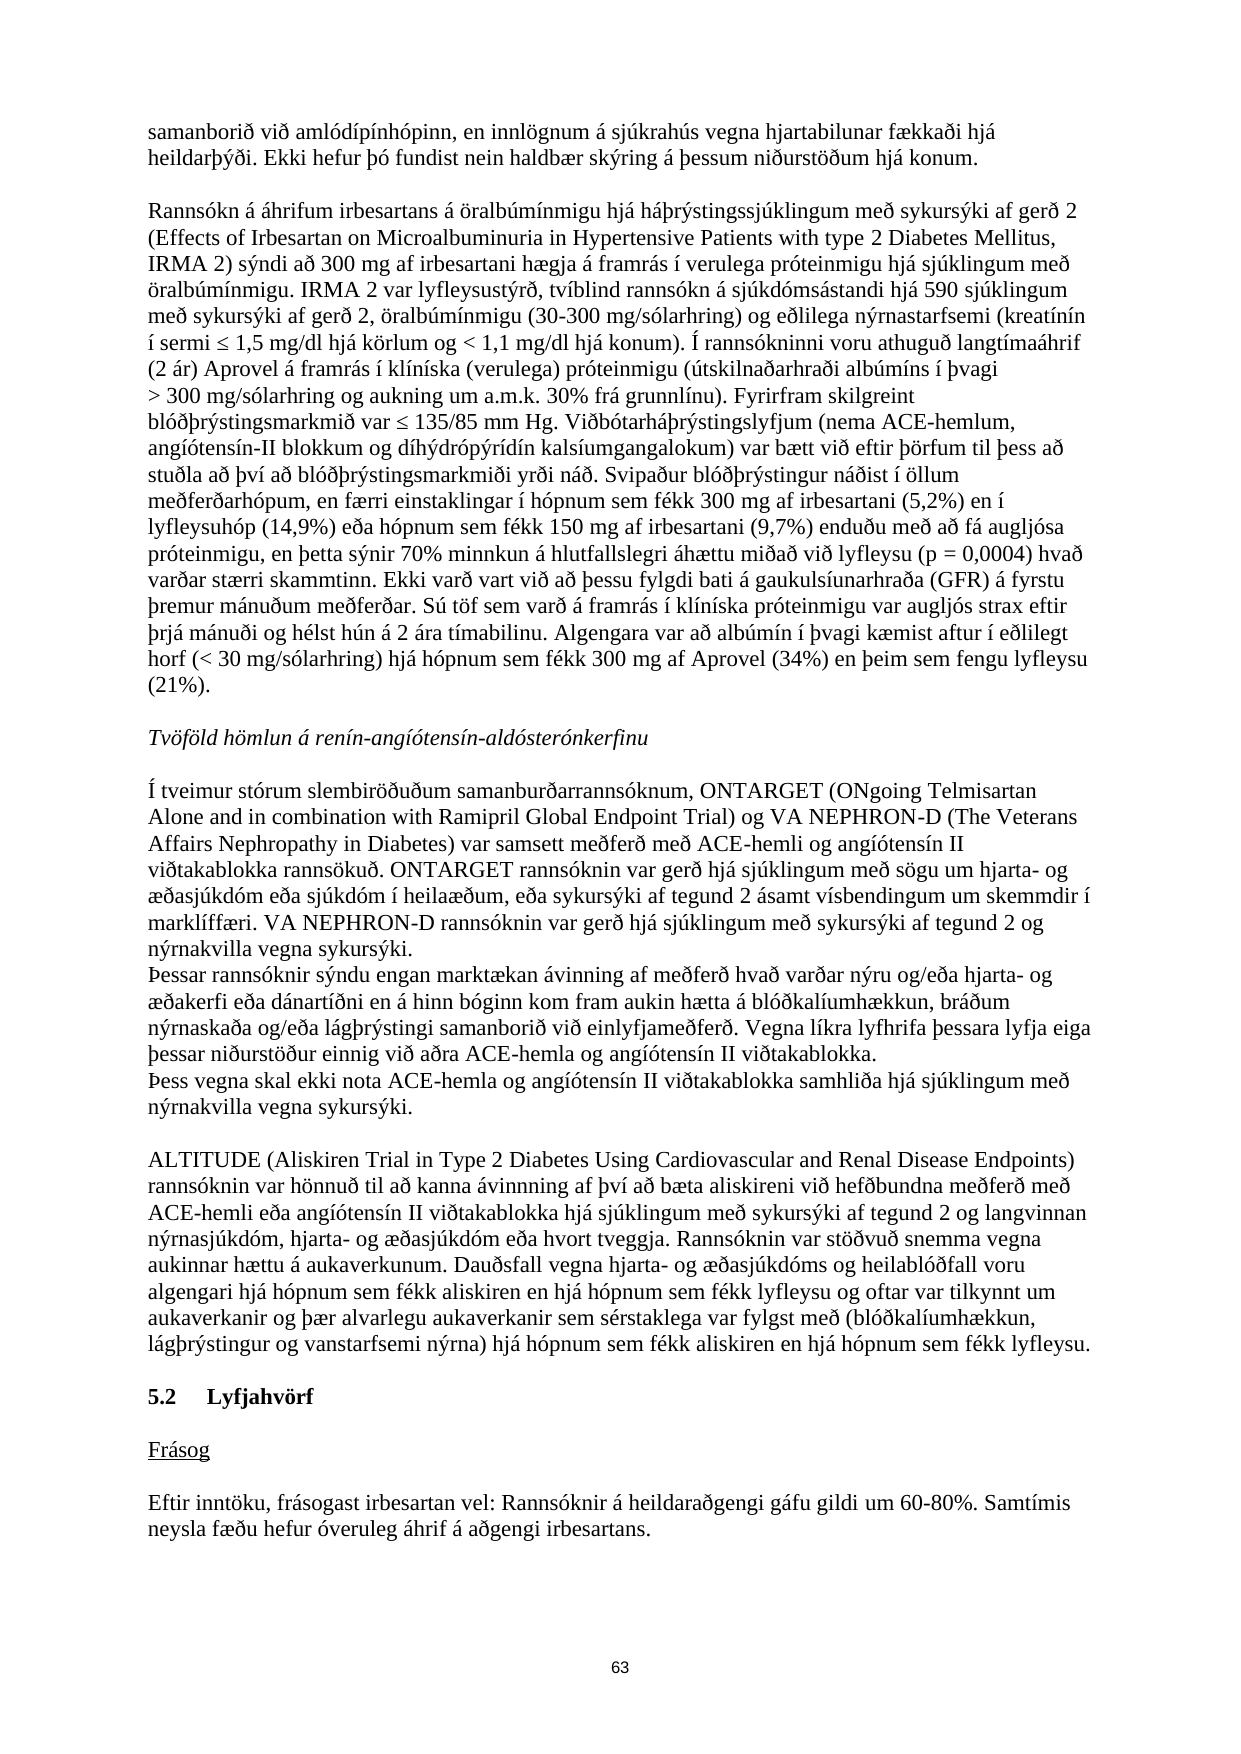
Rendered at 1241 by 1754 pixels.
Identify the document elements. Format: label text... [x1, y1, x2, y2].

text Í tveimur stórum slembiröðuðum samanburðarrannsóknum, ONTARGET (ONgoing Telmisartan Alone and in combination with Ramipril Global Endpoint Trial) og VA NEPHRON-D (The Veterans Affairs Nephropathy in Diabetes) var samsett meðferð með ACE-hemli og angíótensín II viðtakablokka rannsökuð. ONTARGET rannsóknin var gerð hjá sjúklingum með sögu um hjarta- og æðasjúkdóm eða sjúkdóm í heilaæðum, eða sykursýki af tegund 2 ásamt vísbendingum um skemmdir í marklíffæri. VA NEPHRON-D rannsóknin var gerð hjá sjúklingum með sykursýki af tegund 2 og nýrnakvilla vegna sykursýki. [148, 777, 1093, 961]
text Þess vegna skal ekki nota ACE-hemla og angíótensín II viðtakablokka samhliða hjá sjúklingum með nýrnakvilla vegna sykursýki. [148, 1067, 1093, 1119]
text Rannsókn á áhrifum irbesartans á öralbúmínmigu hjá háþrýstingssjúklingum með sykursýki af gerð 2 (Effects of Irbesartan on Microalbuminuria in Hypertensive Patients with type 2 Diabetes Mellitus, IRMA 2) sýndi að 300 mg af irbesartani hægja á framrás í verulega próteinmigu hjá sjúklingum með öralbúmínmigu. IRMA 2 var lyfleysustýrð, tvíblind rannsókn á sjúkdómsástandi hjá 590 sjúklingum með sykursýki af gerð 2, öralbúmínmigu (30-300 mg/sólarhring) og eðlilega nýrnastarfsemi (kreatínín í sermi ≤ 1,5 mg/dl hjá körlum og < 1,1 mg/dl hjá konum). Í rannsókninni voru athuguð langtímaáhrif (2 ár) Aprovel á framrás í klíníska (verulega) próteinmigu (útskilnaðarhraði albúmíns í þvagi > 300 mg/sólarhring og aukning um a.m.k. 30% frá grunnlínu). Fyrirfram skilgreint blóðþrýstingsmarkmið var ≤ 135/85 mm Hg. Viðbótarháþrýstingslyfjum (nema ACE-hemlum, angíótensín-II blokkum og díhýdrópýrídín kalsíumgangalokum) var bætt við eftir þörfum til þess að stuðla að því að blóðþrýstingsmarkmiði yrði náð. Svipaður blóðþrýstingur náðist í öllum meðferðarhópum, en færri einstaklingar í hópnum sem fékk 300 mg af irbesartani (5,2%) en í lyfleysuhóp (14,9%) eða hópnum sem fékk 150 mg af irbesartani (9,7%) enduðu með að fá augljósa próteinmigu, en þetta sýnir 70% minnkun á hlutfallslegri áhættu miðað við lyfleysu (p = 0,0004) hvað varðar stærri skammtinn. Ekki varð vart við að þessu fylgdi bati á gaukulsíunarhraða (GFR) á fyrstu þremur mánuðum meðferðar. Sú töf sem varð á framrás í klíníska próteinmigu var augljós strax eftir þrjá mánuði og hélst hún á 2 ára tímabilinu. Algengara var að albúmín í þvagi kæmist aftur í eðlilegt horf (< 30 mg/sólarhring) hjá hópnum sem fékk 300 mg af Aprovel (34%) en þeim sem fengu lyfleysu (21%). [148, 197, 1093, 698]
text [148, 118, 1093, 171]
text ALTITUDE (Aliskiren Trial in Type 2 Diabetes Using Cardiovascular and Renal Disease Endpoints) rannsóknin var hönnuð til að kanna ávinnning af því að bæta aliskireni við hefðbundna meðferð með ACE-hemli eða angíótensín II viðtakablokka hjá sjúklingum með sykursýki af tegund 2 og langvinnan nýrnasjúkdóm, hjarta- og æðasjúkdóm eða hvort tveggja. Rannsóknin var stöðvuð snemma vegna aukinnar hættu á aukaverkunum. Dauðsfall vegna hjarta- og æðasjúkdóms og heilablóðfall voru algengari hjá hópnum sem fékk aliskiren en hjá hópnum sem fékk lyfleysu og oftar var tilkynnt um aukaverkanir og þær alvarlegu aukaverkanir sem sérstaklega var fylgst með (blóðkalíumhækkun, lágþrýstingur og vanstarfsemi nýrna) hjá hópnum sem fékk aliskiren en hjá hópnum sem fékk lyfleysu. [148, 1146, 1093, 1357]
text Frásog [148, 1436, 1093, 1462]
text Tvöföld hömlun á renín-angíótensín-aldósterónkerfinu [148, 724, 1093, 751]
text Eftir inntöku, frásogast irbesartan vel: Rannsóknir á heildaraðgengi gáfu gildi um 60-80%. Samtímis neysla fæðu hefur óveruleg áhrif á aðgengi irbesartans. [148, 1488, 1093, 1541]
subtitle 5.2 Lyfjahvörf [148, 1383, 1093, 1409]
text Þessar rannsóknir sýndu engan marktækan ávinning af meðferð hvað varðar nýru og/eða hjarta- og æðakerfi eða dánartíðni en á hinn bóginn kom fram aukin hætta á blóðkalíumhækkun, bráðum nýrnaskaða og/eða lágþrýstingi samanborið við einlyfjameðferð. Vegna líkra lyfhrifa þessara lyfja eiga þessar niðurstöður einnig við aðra ACE-hemla og angíótensín II viðtakablokka. [148, 961, 1093, 1067]
